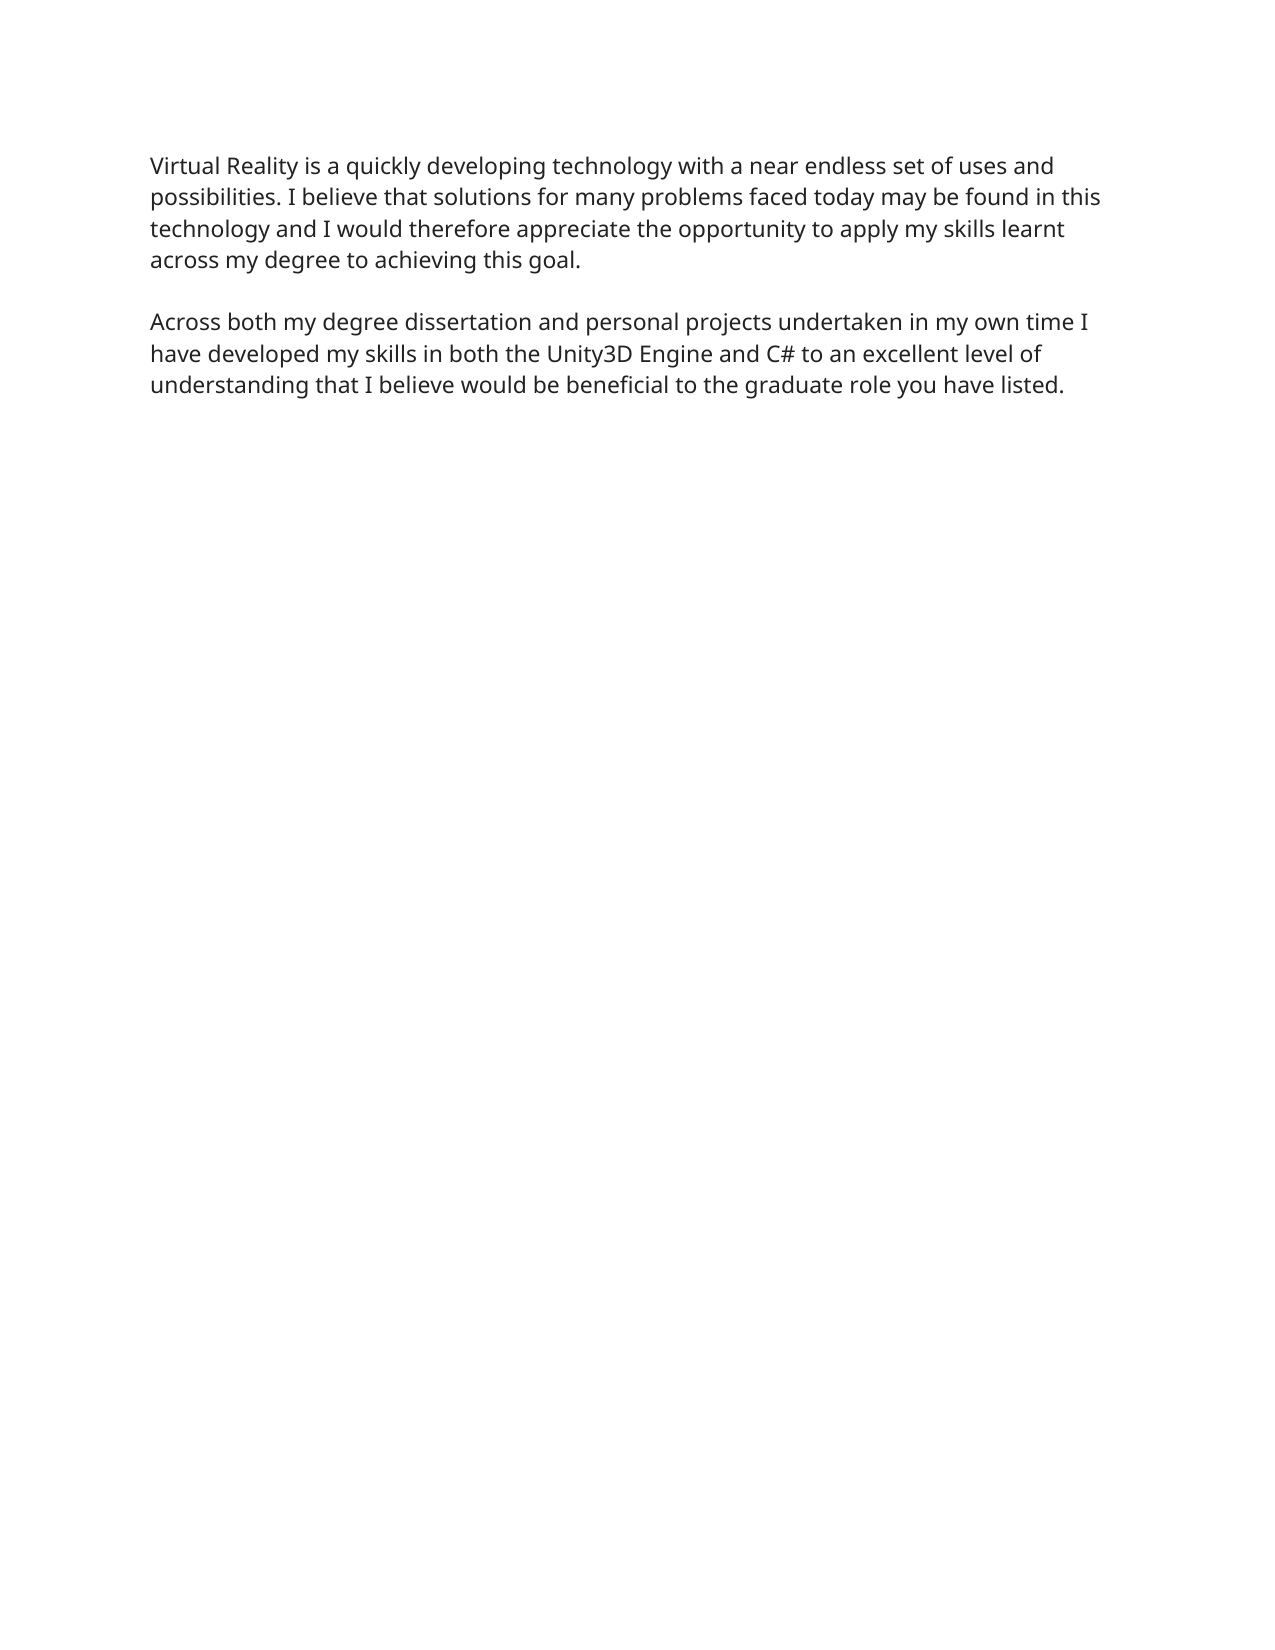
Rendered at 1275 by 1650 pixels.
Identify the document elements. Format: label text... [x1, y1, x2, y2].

text Across both my degree dissertation and personal projects undertaken in my own time I have developed my skills in both the Unity3D Engine and C# to an excellent level of understanding that I believe would be beneficial to the graduate role you have listed. [150, 306, 1125, 400]
text Virtual Reality is a quickly developing technology with a near endless set of uses and possibilities. I believe that solutions for many problems faced today may be found in this technology and I would therefore appreciate the opportunity to apply my skills learnt across my degree to achieving this goal. [150, 150, 1125, 275]
